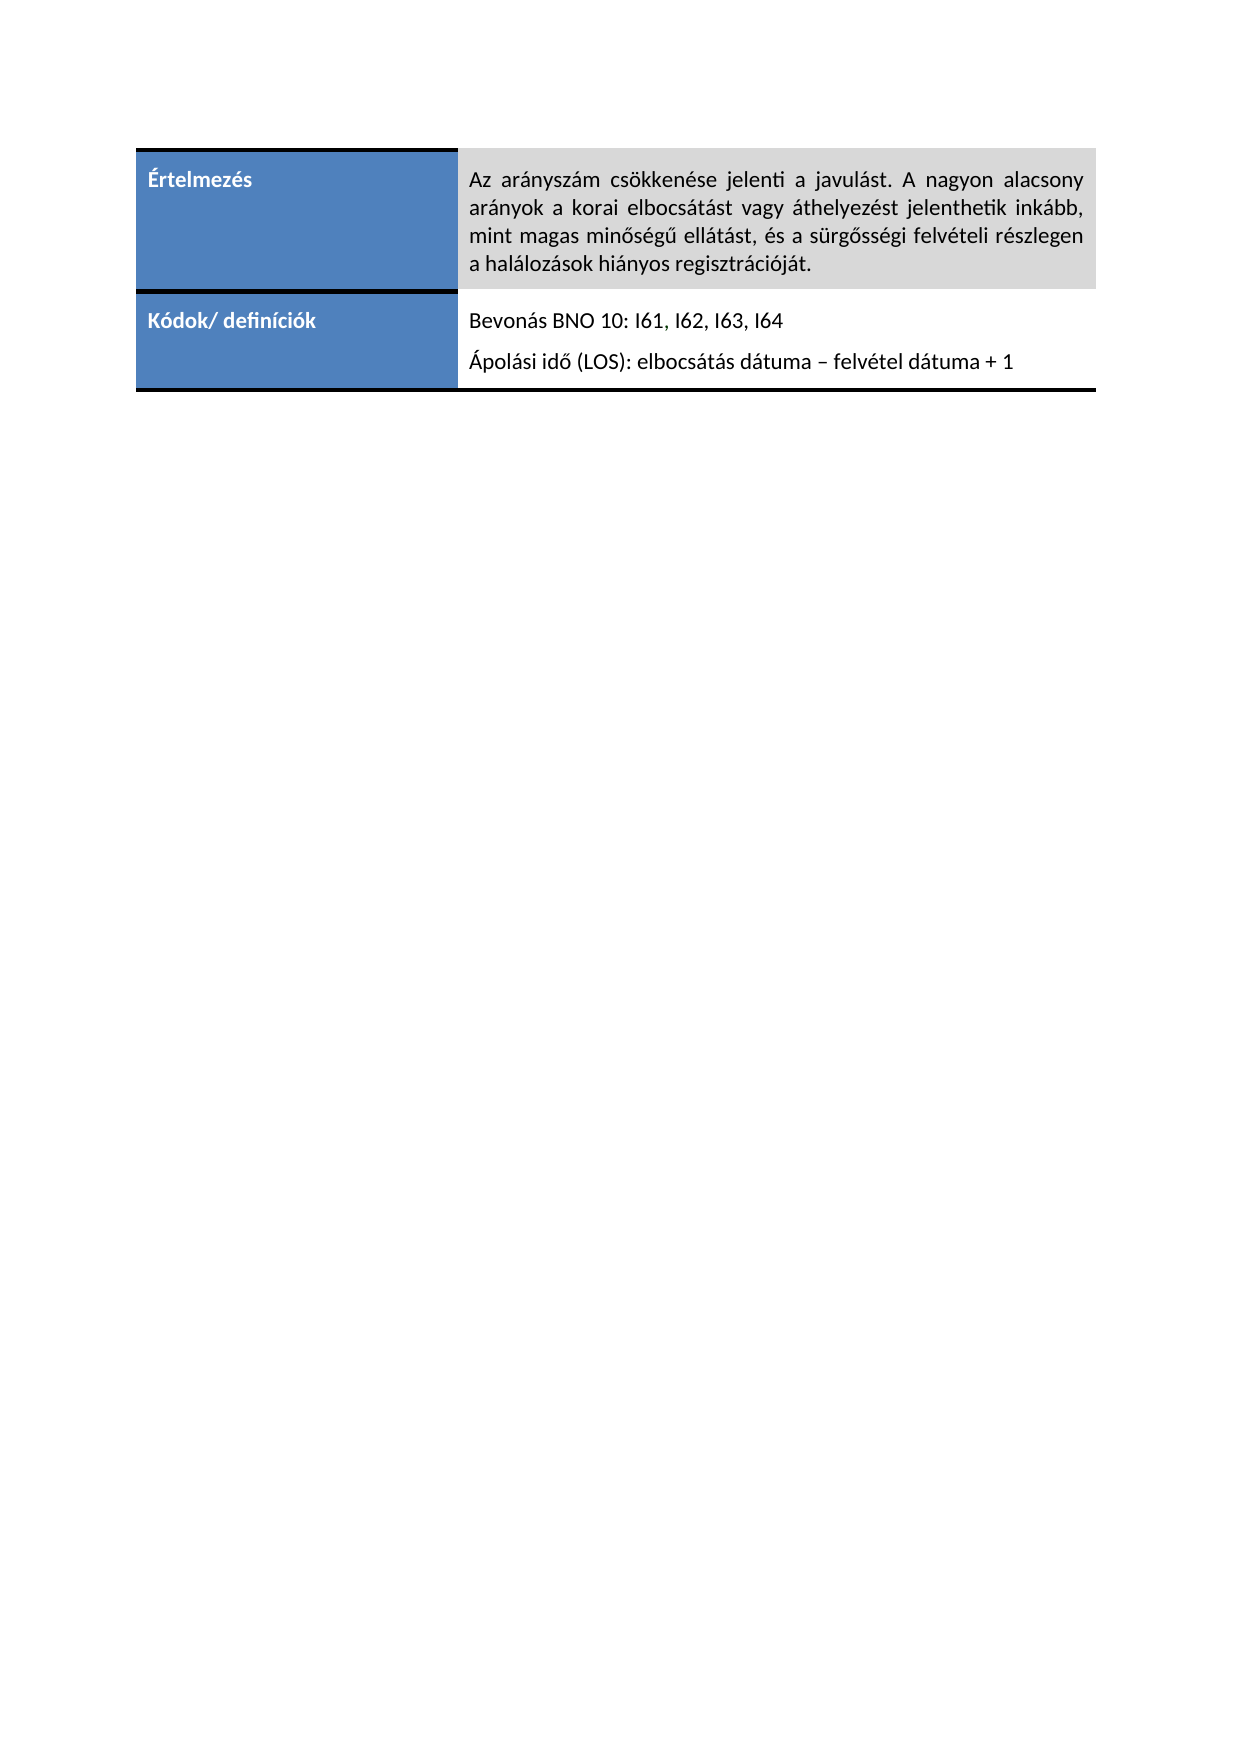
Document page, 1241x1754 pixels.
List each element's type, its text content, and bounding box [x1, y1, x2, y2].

table_cell Bevonás BNO 10: I61, I62, I63, I64 Ápolási idő (LOS): elbocsátás dátuma – felvétel dátuma + 1 [458, 289, 1096, 388]
table_cell Kódok/ definíciók [136, 294, 458, 388]
table_cell Az arányszám csökkenése jelenti a javulást. A nagyon alacsony arányok a korai elbocsátást vagy áthelyezést jelenthetik inkább, mint magas minőségű ellátást, és a sürgősségi felvételi részlegen a halálozások hiányos regisztrációját. [458, 148, 1096, 289]
table_cell Értelmezés [136, 152, 458, 289]
